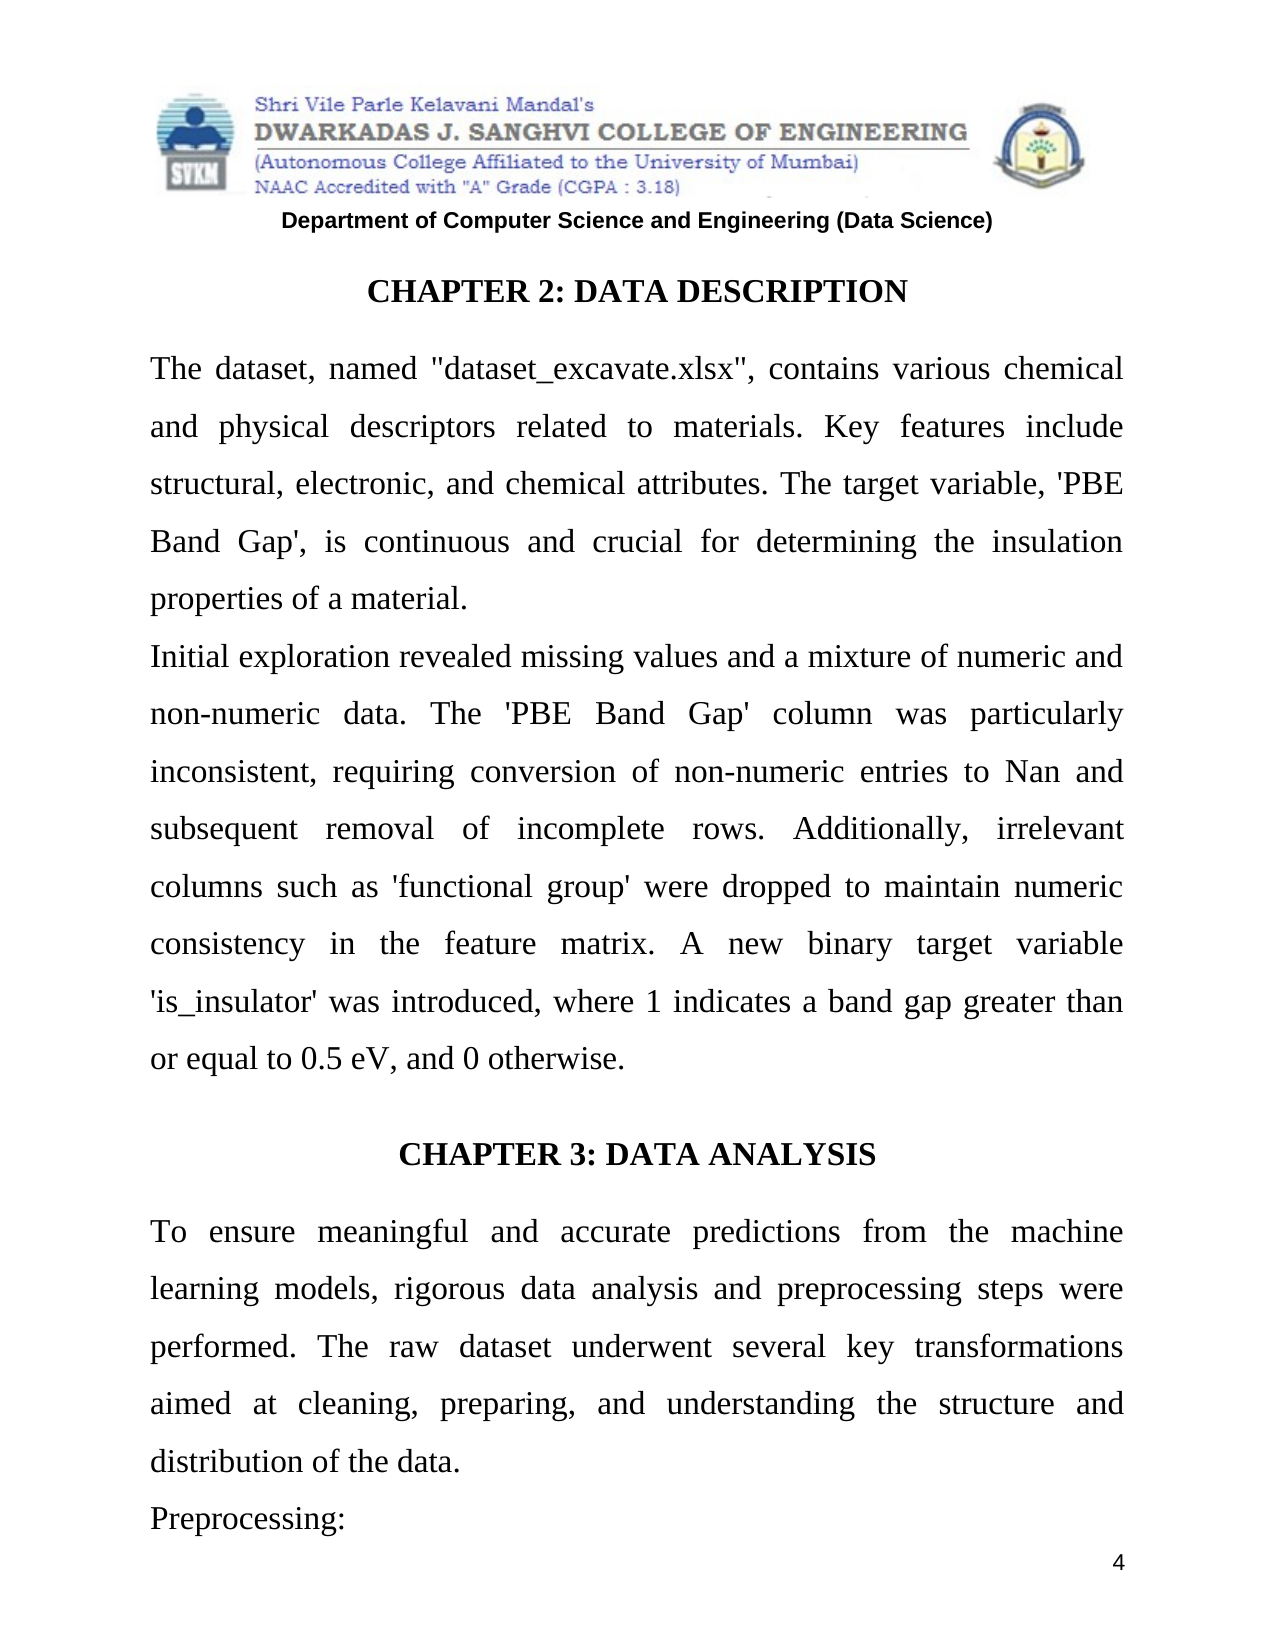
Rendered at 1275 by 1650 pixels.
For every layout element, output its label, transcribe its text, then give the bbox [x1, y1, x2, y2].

text CHAPTER 3: DATA ANALYSIS [150, 1134, 1125, 1172]
text Preprocessing: [150, 1498, 1125, 1537]
picture [156, 85, 1090, 198]
text Initial exploration revealed missing values and a mixture of numeric and non-numeric data. The 'PBE Band Gap' column was particularly inconsistent, requiring conversion of non-numeric entries to Nan and subsequent removal of incomplete rows. Additionally, irrelevant columns such as 'functional group' were dropped to maintain numeric consistency in the feature matrix. A new binary target variable 'is_insulator' was introduced, where 1 indicates a band gap greater than or equal to 0.5 eV, and 0 otherwise. [150, 636, 1125, 1077]
text To ensure meaningful and accurate predictions from the machine learning models, rigorous data analysis and preprocessing steps were performed. The raw dataset underwent several key transformations aimed at cleaning, preparing, and understanding the structure and distribution of the data. [150, 1211, 1125, 1479]
text The dataset, named "dataset_excavate.xlsx", contains various chemical and physical descriptors related to materials. Key features include structural, electronic, and chemical attributes. The target variable, 'PBE Band Gap', is continuous and crucial for determining the insulation properties of a material. [150, 348, 1125, 617]
text CHAPTER 2: DATA DESCRIPTION [150, 272, 1125, 310]
